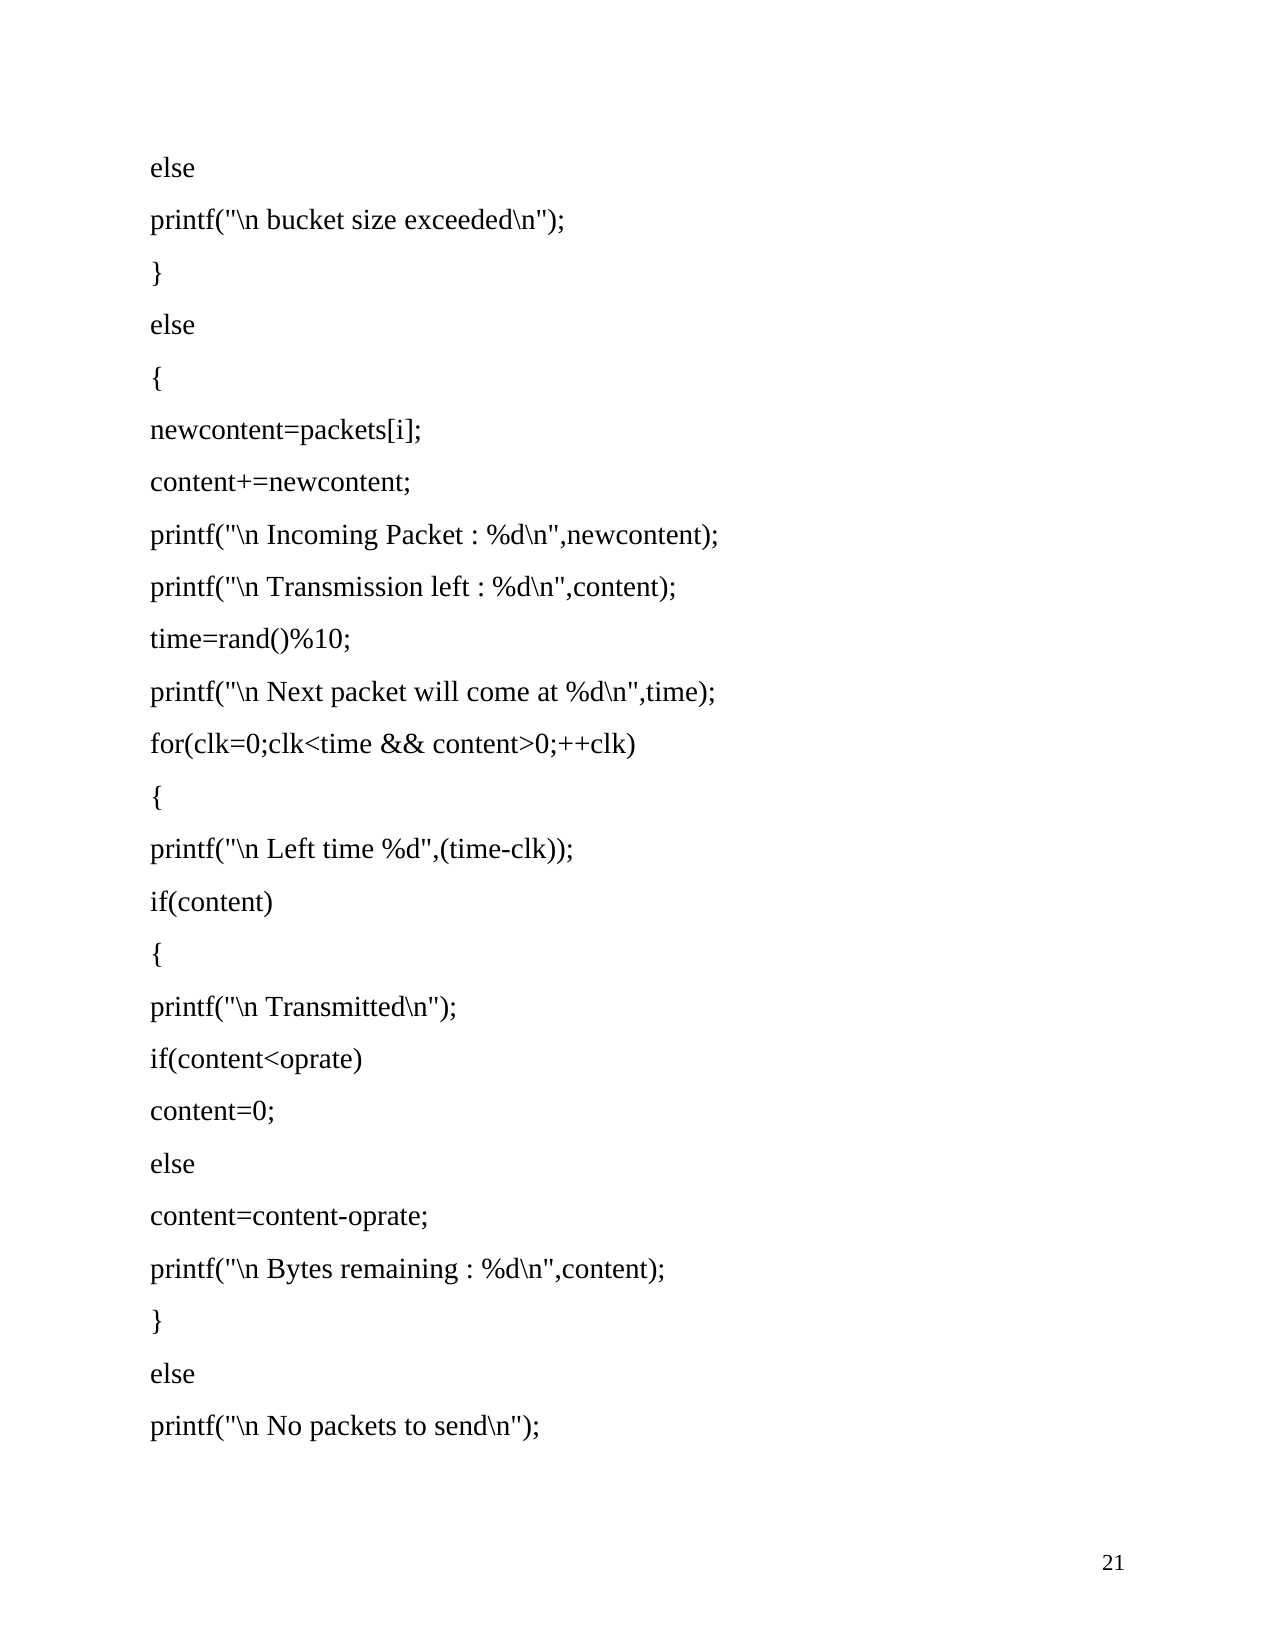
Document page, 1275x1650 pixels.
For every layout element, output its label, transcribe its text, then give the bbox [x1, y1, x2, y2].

text } [150, 1303, 1139, 1337]
text printf("\n Left time %d",(time-clk)); if(content) [150, 832, 658, 917]
text { [150, 936, 1139, 970]
text newcontent=packets[i]; content+=newcontent; [150, 412, 450, 498]
text { [150, 779, 1139, 813]
text } [150, 255, 1139, 288]
text printf("\n bucket size exceeded\n"); [150, 202, 1139, 236]
text printf("\n Incoming Packet : %d\n",newcontent); printf("\n Transmission left : %d\n",content); time=rand()%10; [150, 517, 739, 655]
text printf("\n No packets to send\n"); [150, 1408, 1139, 1442]
text printf("\n Bytes remaining : %d\n",content); [150, 1251, 1139, 1284]
text else [150, 150, 1139, 183]
text else [150, 1356, 1139, 1389]
text printf("\n Next packet will come at %d\n",time); for(clk=0;clk<time && content>0;++clk) [150, 674, 739, 760]
text printf("\n Transmitted\n"); if(content<oprate) content=0; [150, 989, 459, 1127]
text else [150, 1146, 1139, 1179]
text { [150, 360, 1139, 393]
text else [150, 307, 1139, 341]
text content=content-oprate; [150, 1198, 1139, 1232]
